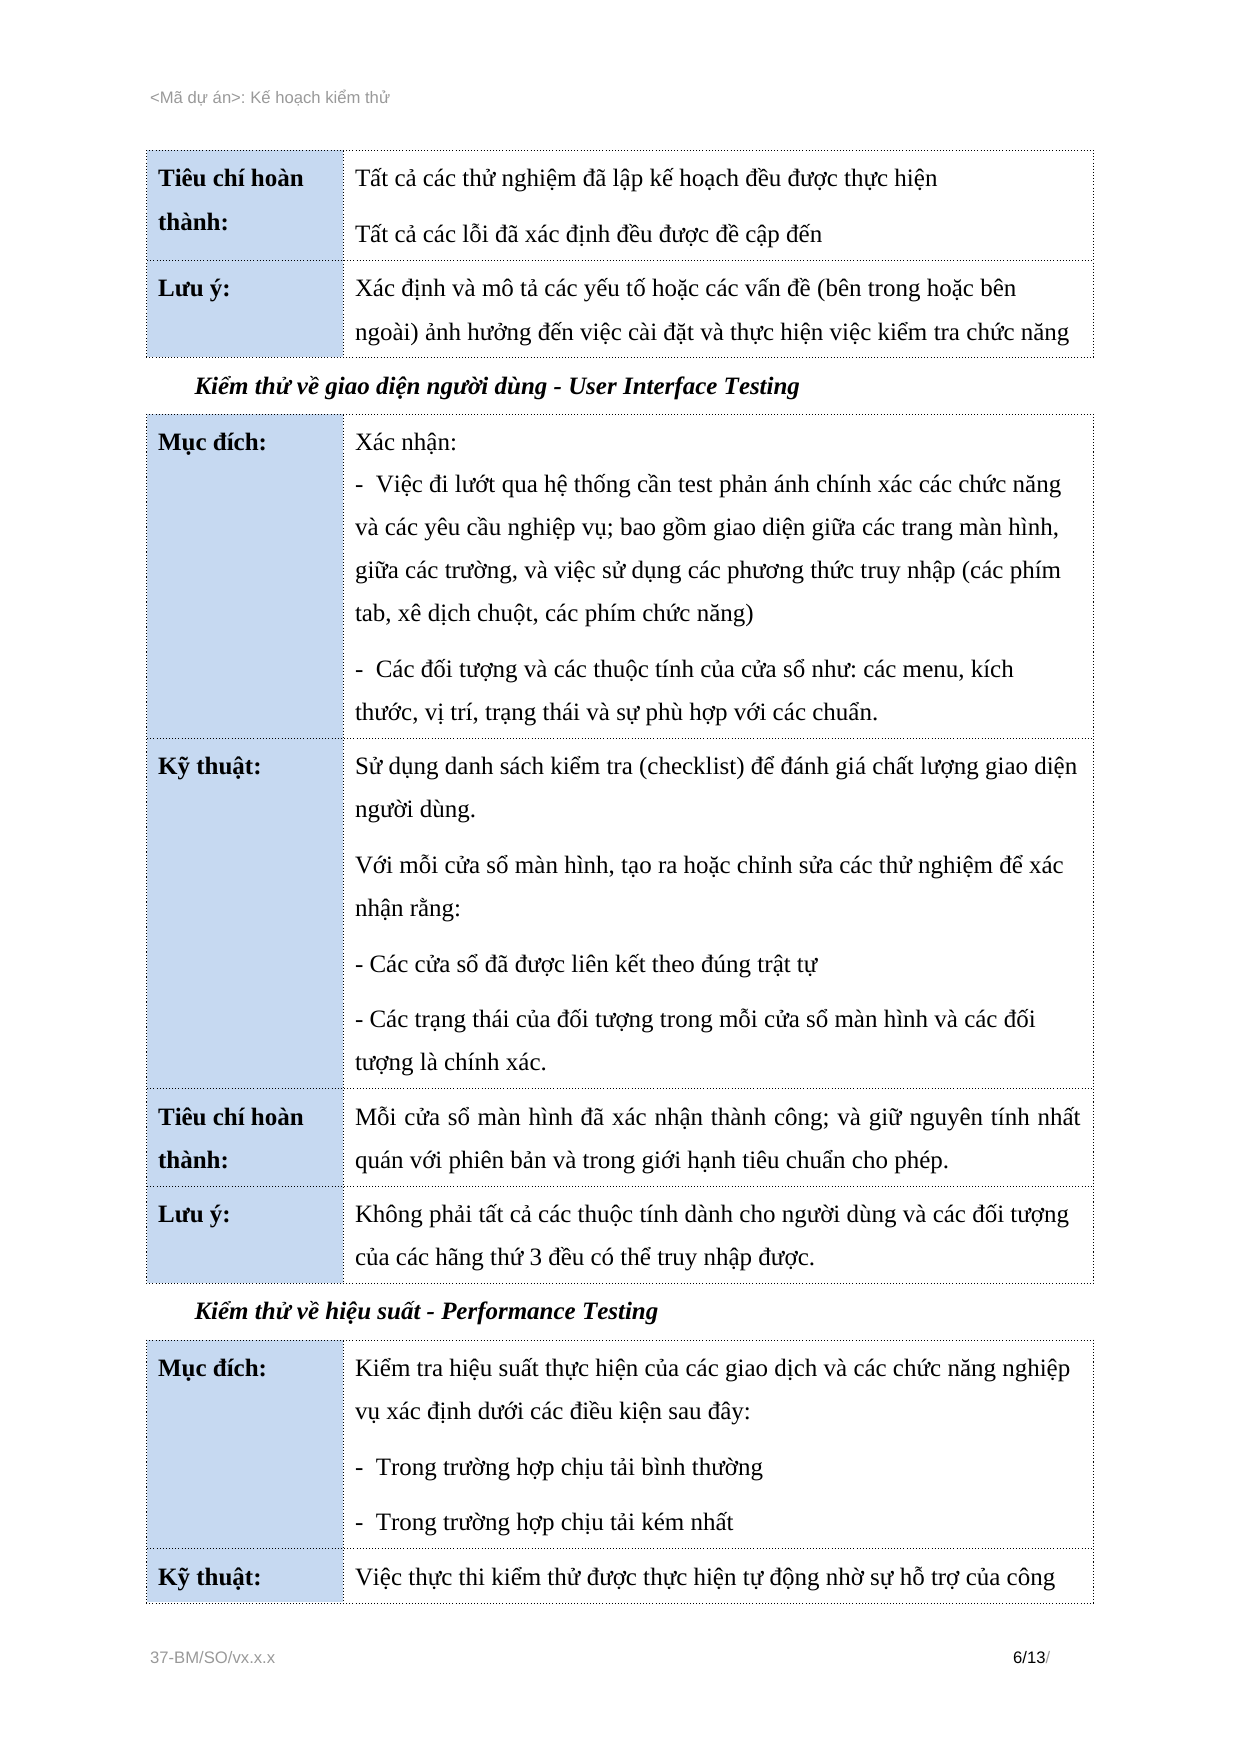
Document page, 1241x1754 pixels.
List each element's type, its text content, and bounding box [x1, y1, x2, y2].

table_cell Lưu ý: [147, 1186, 343, 1283]
table_cell Kỹ thuật: [147, 738, 343, 1088]
subtitle Kiểm thử về hiệu suất - Performance Testing [194, 1296, 1090, 1325]
table_header Mục đích: [147, 414, 343, 738]
subtitle Kiểm thử về giao diện người dùng - User Interface Testing [194, 371, 1090, 399]
table_cell Tiêu chí hoàn thành: [147, 150, 343, 260]
table_cell Không phải tất cả các thuộc tính dành cho người dùng và các đối tượng của các hãng thứ 3 đều có thể truy nhập được. [344, 1186, 1093, 1283]
table_header Xác nhận: - Việc đi lướt qua hệ thống cần test phản ánh chính xác các chức năng và các yêu cầu nghiệp vụ; bao gồm giao diện giữa các trang màn hình, giữa các trường, và việc sử dụng các phương thức truy nhập (các phím tab, xê dịch chuột, các phím chức năng) - Các đối tượng và các thuộc tính của cửa sổ như: các menu, kích thước, vị trí, trạng thái và sự phù hợp với các chuẩn. [344, 414, 1093, 738]
table_cell Xác định và mô tả các yếu tố hoặc các vấn đề (bên trong hoặc bên ngoài) ảnh hưởng đến việc cài đặt và thực hiện việc kiểm tra chức năng [344, 260, 1093, 357]
table_cell Tất cả các thử nghiệm đã lập kế hoạch đều được thực hiện Tất cả các lỗi đã xác định đều được đề cập đến [344, 150, 1093, 260]
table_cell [344, 1548, 1093, 1602]
table_cell Sử dụng danh sách kiểm tra (checklist) để đánh giá chất lượng giao diện người dùng. Với mỗi cửa sổ màn hình, tạo ra hoặc chỉnh sửa các thử nghiệm để xác nhận rằng: - Các cửa sổ đã được liên kết theo đúng trật tự - Các trạng thái của đối tượng trong mỗi cửa sổ màn hình và các đối tượng là chính xác. [344, 738, 1093, 1088]
table_cell Mỗi cửa sổ màn hình đã xác nhận thành công; và giữ nguyên tính nhất quán với phiên bản và trong giới hạnh tiêu chuẩn cho phép. [344, 1088, 1093, 1186]
table_header Kiểm tra hiệu suất thực hiện của các giao dịch và các chức năng nghiệp vụ xác định dưới các điều kiện sau đây: - Trong trường hợp chịu tải bình thường - Trong trường hợp chịu tải kém nhất [344, 1340, 1093, 1548]
table_header Mục đích: [147, 1340, 343, 1548]
table_cell Kỹ thuật: [147, 1548, 343, 1602]
table_cell Lưu ý: [147, 260, 343, 357]
table_cell Tiêu chí hoàn thành: [147, 1088, 343, 1186]
